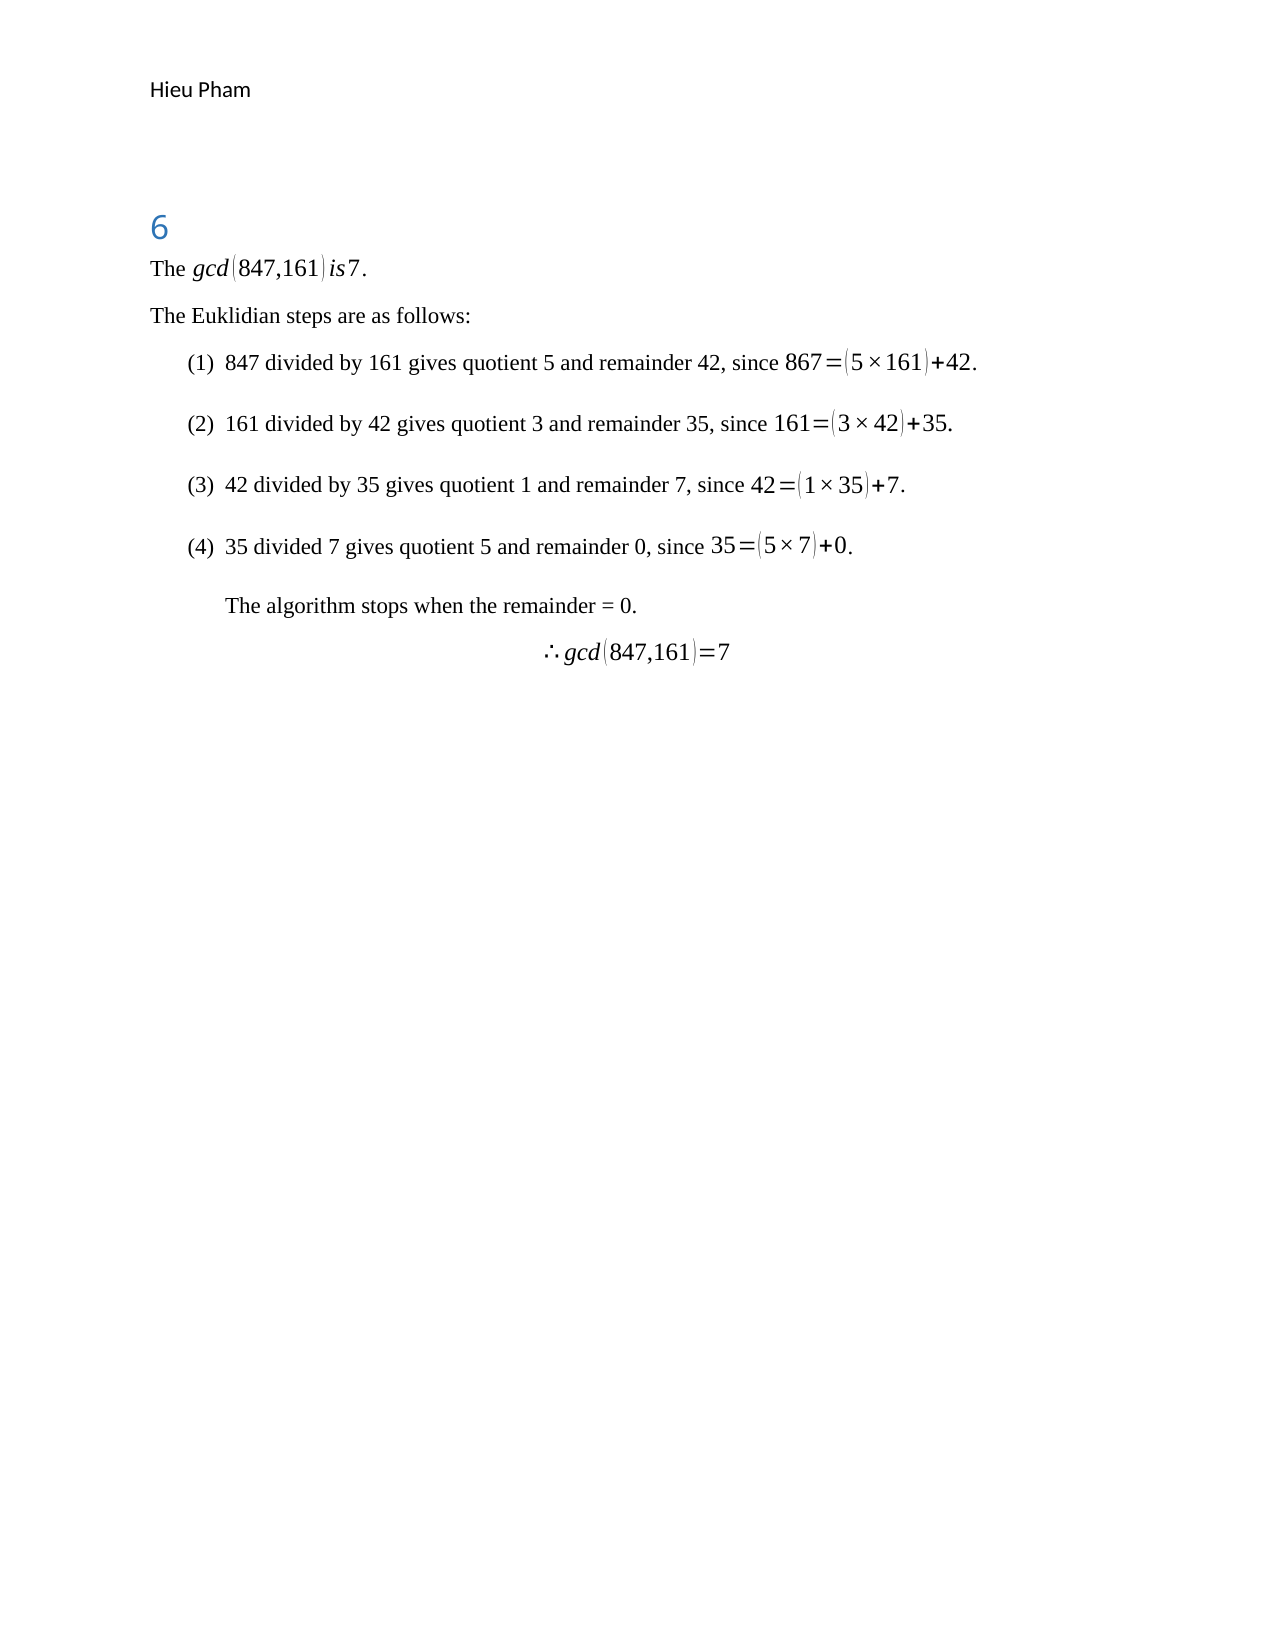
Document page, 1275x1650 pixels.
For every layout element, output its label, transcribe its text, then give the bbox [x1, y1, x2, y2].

list 42 divided by 35 gives quotient 1 and remainder 7, since . [187, 469, 1125, 500]
text The Euklidian steps are as follows: [150, 302, 1125, 328]
list 161 divided by 42 gives quotient 3 and remainder 35, since [187, 408, 1125, 439]
list 35 divided 7 gives quotient 5 and remainder 0, since . [187, 531, 1125, 561]
list 847 divided by 161 gives quotient 5 and remainder 42, since . [187, 347, 1125, 378]
subtitle 6 [150, 204, 1125, 249]
text The . [150, 253, 1125, 283]
list The algorithm stops when the remainder = 0. [225, 592, 1125, 618]
